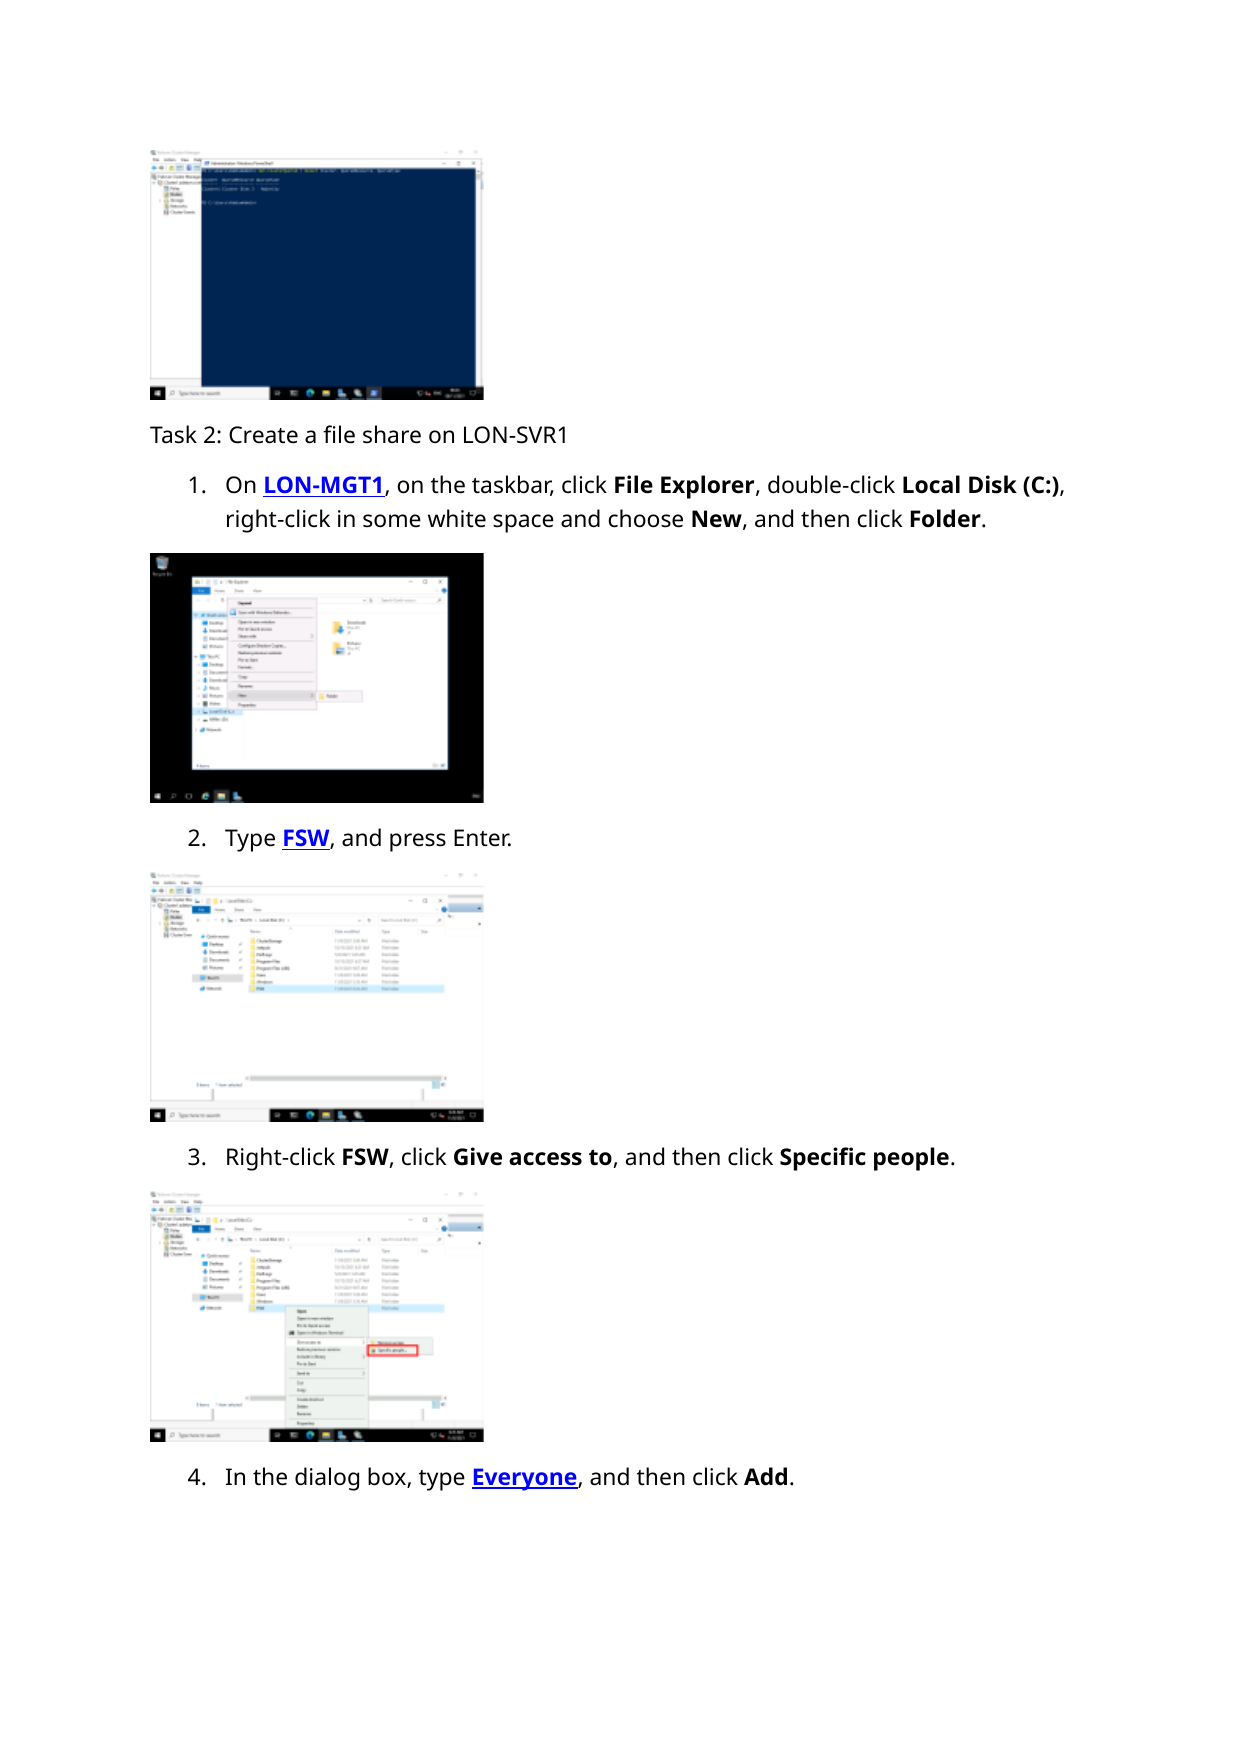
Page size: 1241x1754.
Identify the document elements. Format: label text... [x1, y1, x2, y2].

list Type FSW, and press Enter. [187, 822, 1090, 853]
list Right-click FSW, click Give access to, and then click Specific people. [187, 1141, 1090, 1172]
picture [150, 553, 484, 803]
picture [150, 150, 484, 400]
picture [150, 1191, 484, 1442]
picture [150, 872, 484, 1122]
text Task 2: Create a file share on LON-SVR1 [150, 419, 1090, 450]
list On LON-MGT1, on the taskbar, click File Explorer, double-click Local Disk (C:), right-click in some white space and choose New, and then click Folder. [187, 469, 1090, 534]
list In the dialog box, type Everyone, and then click Add. [187, 1460, 1090, 1492]
